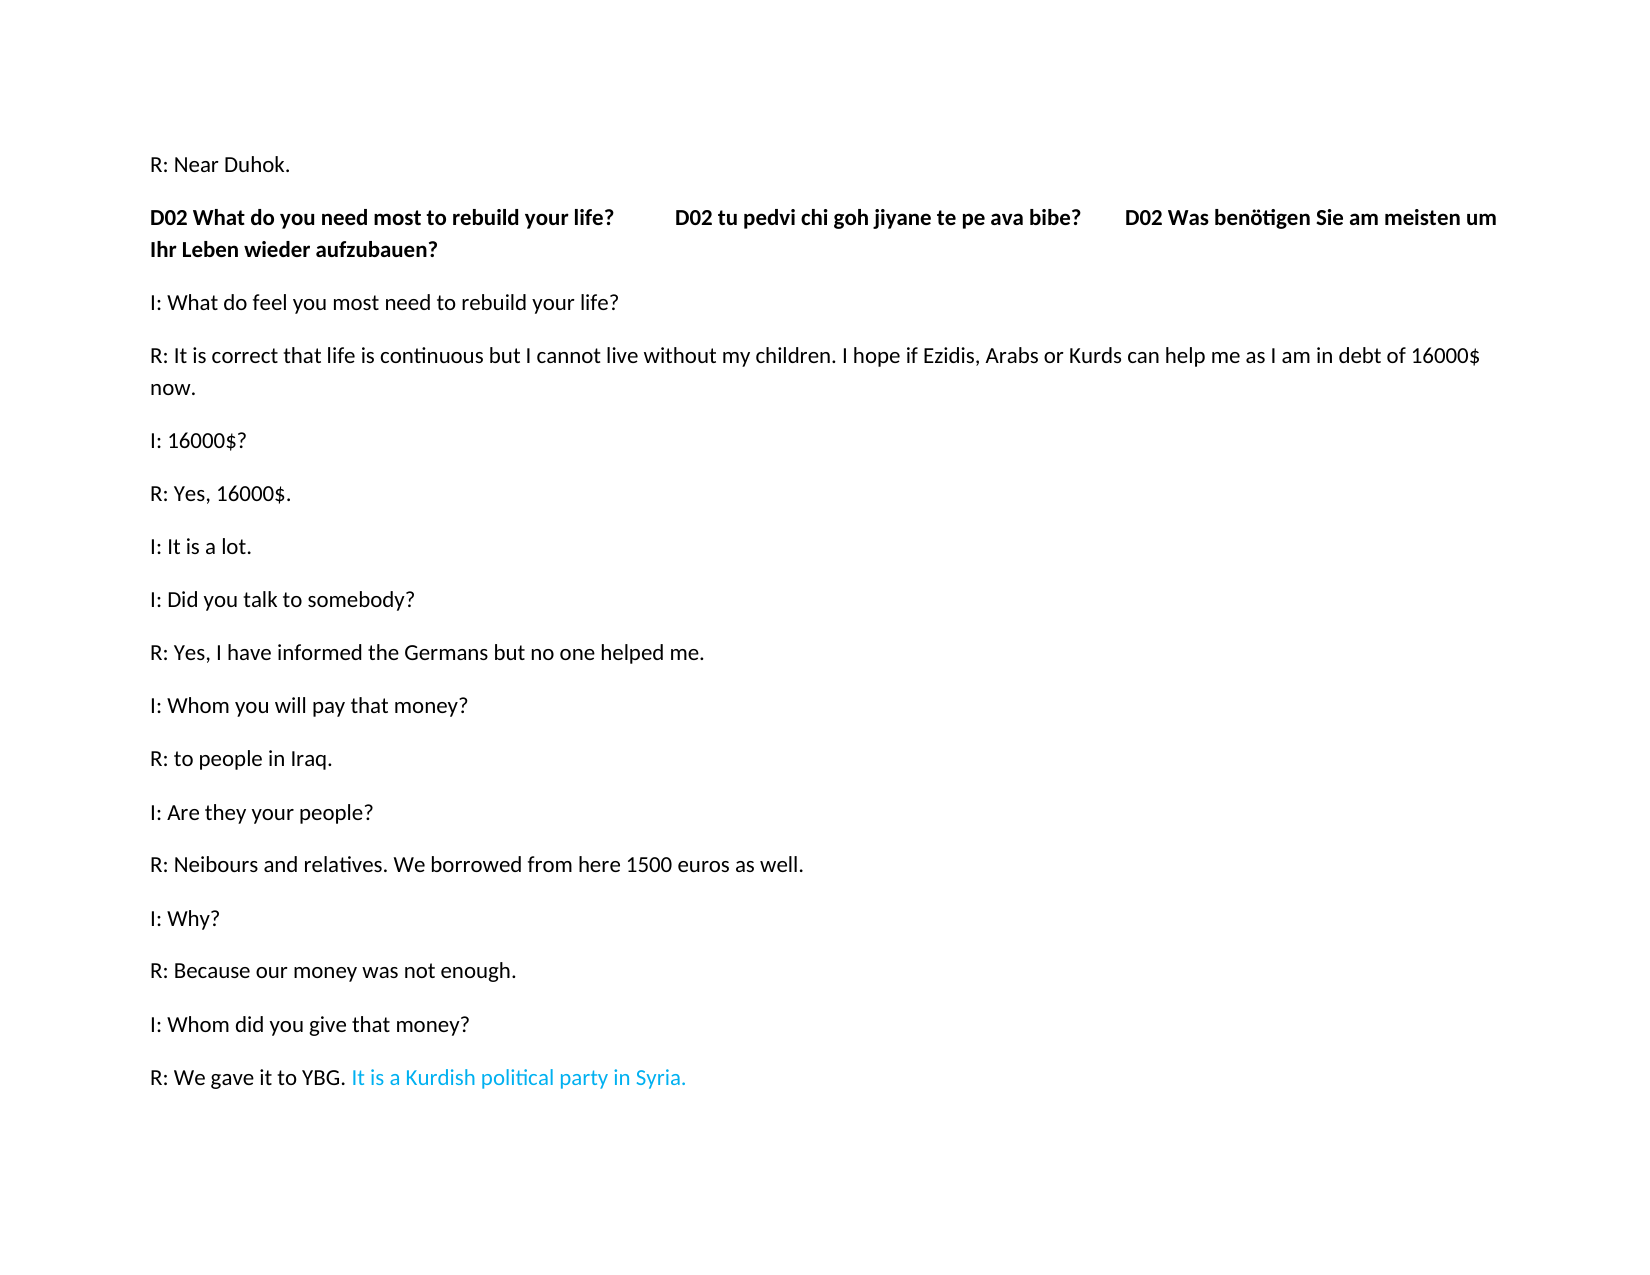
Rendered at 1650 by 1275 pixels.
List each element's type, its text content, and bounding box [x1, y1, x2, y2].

text I: Whom did you give that money? [150, 1010, 1500, 1038]
text I: Whom you will pay that money? [150, 692, 1500, 719]
text I: It is a lot. [150, 532, 1500, 561]
text R: to people in Iraq. [150, 744, 1500, 773]
text R: Yes, 16000$. [150, 479, 1500, 507]
text R: Because our money was not enough. [150, 957, 1500, 985]
text I: Why? [150, 904, 1500, 932]
text R: Neibours and relatives. We borrowed from here 1500 euros as well. [150, 851, 1500, 879]
text R: Yes, I have informed the Germans but no one helped me. [150, 638, 1500, 667]
text R: Near Duhok. [150, 150, 1500, 178]
text I: Did you talk to somebody? [150, 586, 1500, 613]
text I: What do feel you most need to rebuild your life? [150, 288, 1500, 316]
text I: 16000$? [150, 426, 1500, 454]
text R: We gave it to YBG. It is a Kurdish political party in Syria. [150, 1063, 1500, 1091]
text I: Are they your people? [150, 798, 1500, 826]
text D02 What do you need most to rebuild your life? D02 tu pedvi chi goh jiyane te pe ava bibe? D02 Was benötigen Sie am meisten um Ihr Leben wieder aufzubauen? [150, 203, 1500, 263]
text R: It is correct that life is continuous but I cannot live without my children. I hope if Ezidis, Arabs or Kurds can help me as I am in debt of 16000$ now. [150, 341, 1500, 401]
